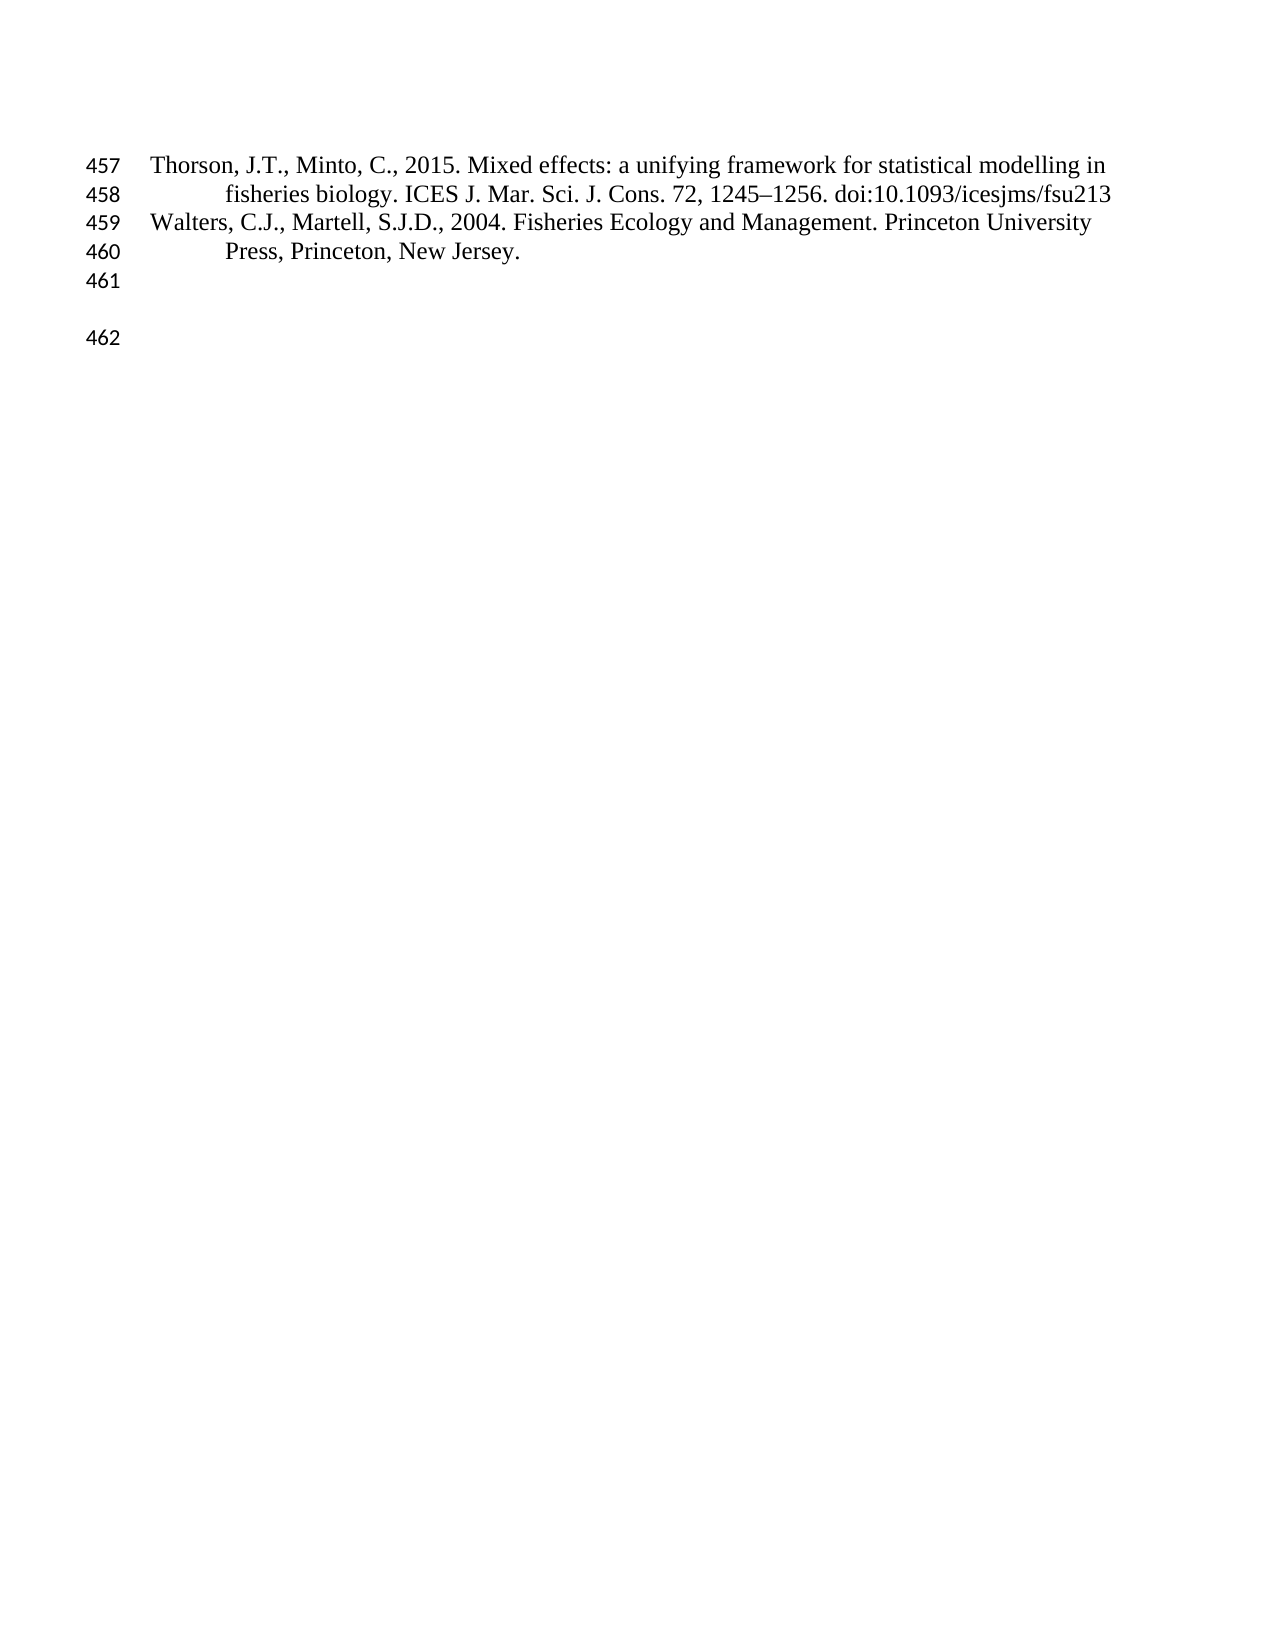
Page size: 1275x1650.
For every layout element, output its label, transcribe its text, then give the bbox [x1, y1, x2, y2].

text Thorson, J.T., Minto, C., 2015. Mixed effects: a unifying framework for statistical modelling in fisheries biology. ICES J. Mar. Sci. J. Cons. 72, 1245–1256. doi:10.1093/icesjms/fsu213 [150, 150, 1125, 207]
text Walters, C.J., Martell, S.J.D., 2004. Fisheries Ecology and Management. Princeton University Press, Princeton, New Jersey. [150, 207, 1125, 265]
